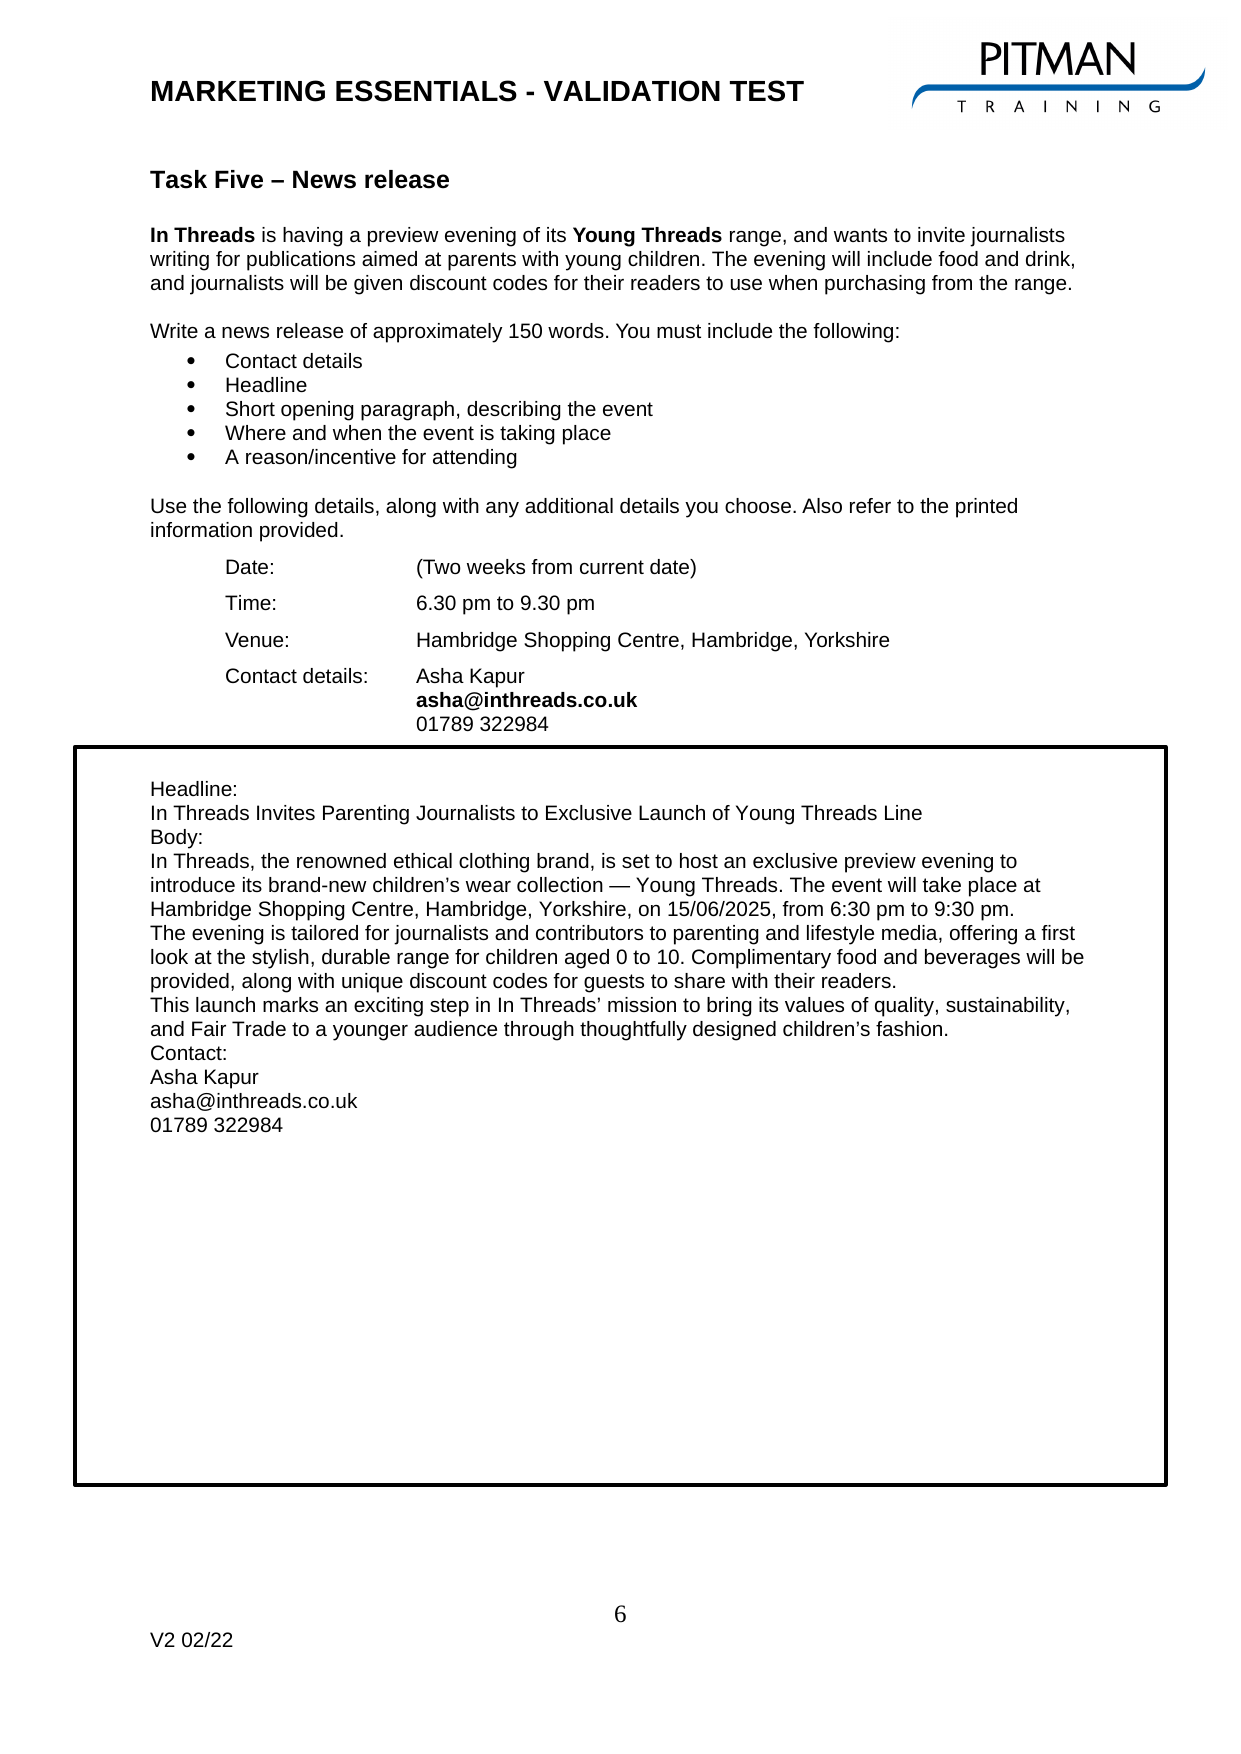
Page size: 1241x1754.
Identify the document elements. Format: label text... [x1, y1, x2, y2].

subtitle Date: (Two weeks from current date) [225, 554, 1090, 578]
list A reason/incentive for attending [187, 445, 1090, 469]
text In Threads, the renowned ethical clothing brand, is set to host an exclusive preview evening to introduce its brand-new children’s wear collection — Young Threads. The event will take place at Hambridge Shopping Centre, Hambridge, Yorkshire, on 15/06/2025, from 6:30 pm to 9:30 pm. [150, 849, 1090, 921]
subtitle Contact details: Asha Kapur asha@inthreads.co.uk 01789 322984 [225, 664, 1090, 736]
text asha@inthreads.co.uk [150, 1088, 1090, 1112]
picture [887, 17, 1228, 130]
subtitle Venue: Hambridge Shopping Centre, Hambridge, Yorkshire [225, 627, 1090, 651]
text Time: 6.30 pm to 9.30 pm [225, 591, 1090, 615]
text Headline: [150, 777, 1090, 801]
text The evening is tailored for journalists and contributors to parenting and lifestyle media, offering a first look at the stylish, durable range for children aged 0 to 10. Complimentary food and beverages will be provided, along with unique discount codes for guests to share with their readers. [150, 921, 1090, 993]
subtitle Headline [187, 373, 1090, 397]
text Asha Kapur [150, 1064, 1090, 1088]
subtitle Short opening paragraph, describing the event [187, 397, 1090, 421]
text 01789 322984 [150, 1112, 1090, 1136]
subtitle Contact details [187, 349, 1090, 373]
subtitle In Threads is having a preview evening of its Young Threads range, and wants to invite journalists writing for publications aimed at parents with young children. The evening will include food and drink, and journalists will be given discount codes for their readers to use when purchasing from the range. Write a news release of approximately 150 words. You must include the following: [150, 223, 1090, 343]
subtitle Use the following details, along with any additional details you choose. Also refer to the printed information provided. [150, 494, 1090, 542]
text Task Five – News release [150, 165, 1090, 193]
list Where and when the event is taking place [187, 421, 1090, 445]
text Body: [150, 825, 1090, 849]
text Contact: [150, 1041, 1090, 1064]
text In Threads Invites Parenting Journalists to Exclusive Launch of Young Threads Line [150, 801, 1090, 825]
text This launch marks an exciting step in In Threads’ mission to bring its values of quality, sustainability, and Fair Trade to a younger audience through thoughtfully designed children’s fashion. [150, 993, 1090, 1041]
